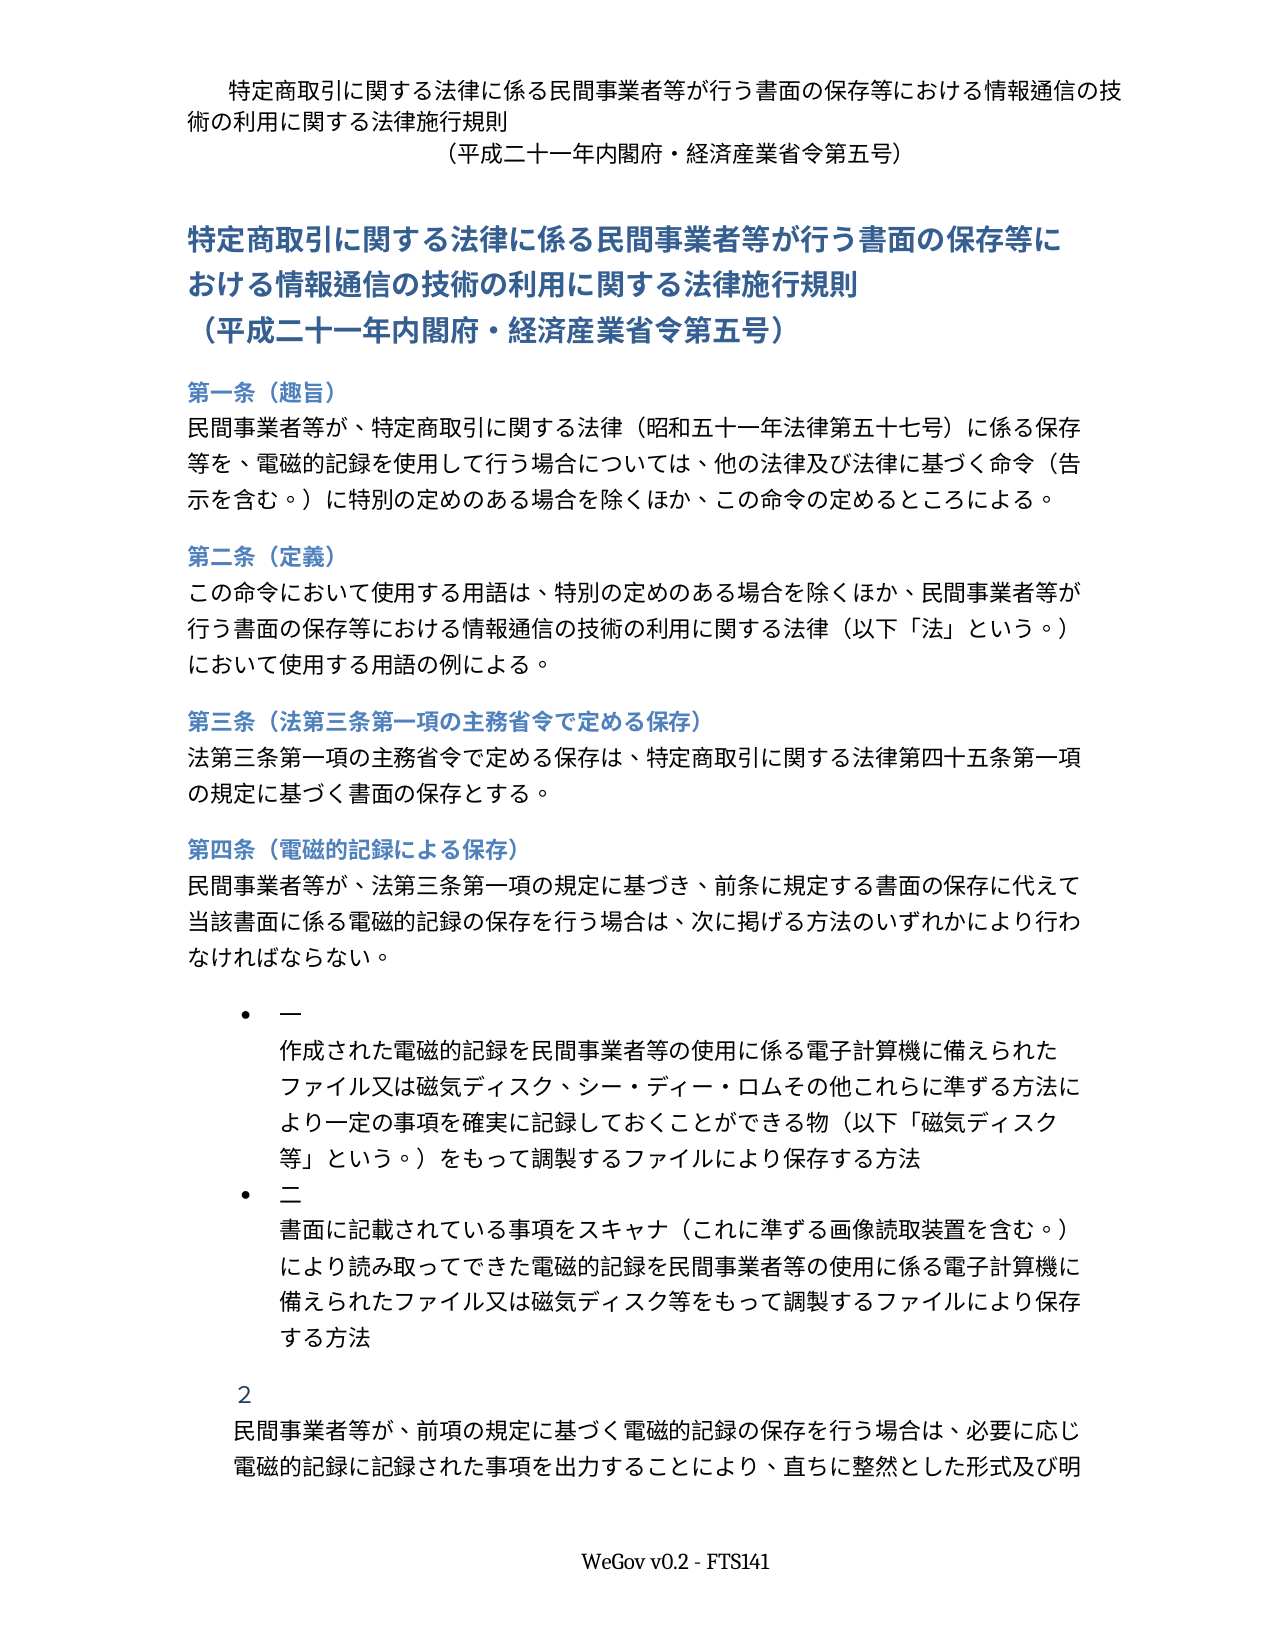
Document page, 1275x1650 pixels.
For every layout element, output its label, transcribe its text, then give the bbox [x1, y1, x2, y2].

text 民間事業者等が、特定商取引に関する法律（昭和五十一年法律第五十七号）に係る保存等を、電磁的記録を使用して行う場合については、他の法律及び法律に基づく命令（告示を含む。）に特別の定めのある場合を除くほか、この命令の定めるところによる。 [187, 412, 1087, 516]
subtitle 第三条（法第三条第一項の主務省令で定める保存） [187, 706, 1087, 737]
list 一 作成された電磁的記録を民間事業者等の使用に係る電子計算機に備えられたファイル又は磁気ディスク、シー・ディー・ロムその他これらに準ずる方法により一定の事項を確実に記録しておくことができる物（以下「磁気ディスク等」という。）をもって調製するファイルにより保存する方法 [242, 999, 1087, 1174]
list 二 書面に記載されている事項をスキャナ（これに準ずる画像読取装置を含む。）により読み取ってできた電磁的記録を民間事業者等の使用に係る電子計算機に備えられたファイル又は磁気ディスク等をもって調製するファイルにより保存する方法 [242, 1178, 1087, 1353]
text 民間事業者等が、前項の規定に基づく電磁的記録の保存を行う場合は、必要に応じ電磁的記録に記録された事項を出力することにより、直ちに整然とした形式及び明瞭な状態で民間事業者等の使用に係る電子計算機その他の機器に表示及び書面を作成することができなければならない。 [233, 1415, 1087, 1482]
text この命令において使用する用語は、特別の定めのある場合を除くほか、民間事業者等が行う書面の保存等における情報通信の技術の利用に関する法律（以下「法」という。）において使用する用語の例による。 [187, 577, 1087, 680]
subtitle 第四条（電磁的記録による保存） [187, 834, 1087, 866]
subtitle 第一条（趣旨） [187, 376, 1087, 408]
text 民間事業者等が、法第三条第一項の規定に基づき、前条に規定する書面の保存に代えて当該書面に係る電磁的記録の保存を行う場合は、次に掲げる方法のいずれかにより行わなければならない。 [187, 870, 1087, 973]
text 法第三条第一項の主務省令で定める保存は、特定商取引に関する法律第四十五条第一項の規定に基づく書面の保存とする。 [187, 742, 1087, 809]
subtitle 第二条（定義） [187, 541, 1087, 572]
subtitle 特定商取引に関する法律に係る民間事業者等が行う書面の保存等における情報通信の技術の利用に関する法律施行規則 （平成二十一年内閣府・経済産業省令第五号） [187, 219, 1087, 350]
subtitle ２ [233, 1379, 1087, 1410]
